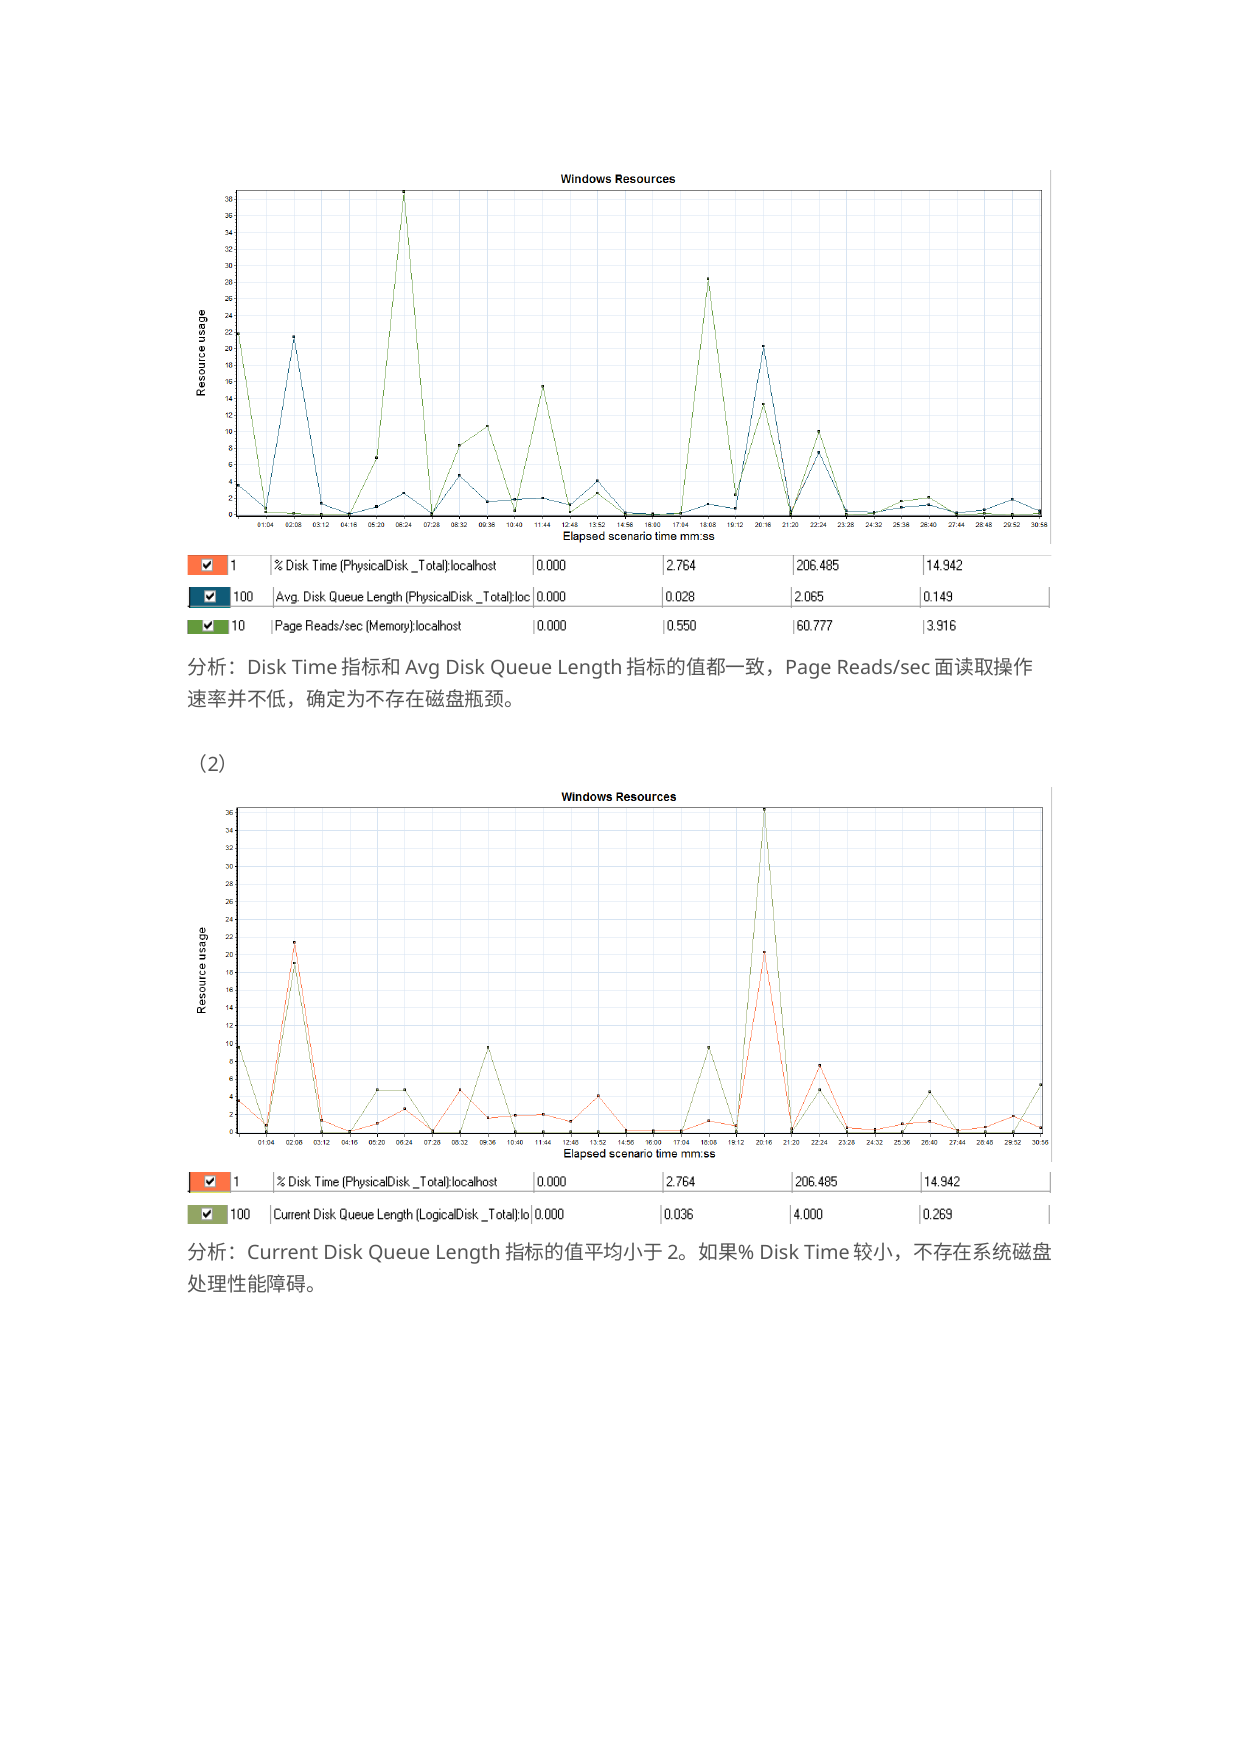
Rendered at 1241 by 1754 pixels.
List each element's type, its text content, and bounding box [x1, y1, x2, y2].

picture [187, 1172, 1052, 1193]
picture [187, 555, 1052, 575]
picture [187, 170, 1052, 544]
picture [187, 587, 1052, 608]
picture [187, 787, 1053, 1162]
list 分析：Disk Time指标和 Avg Disk Queue Length指标的值都一致，Page Reads/sec面读取操作速率并不低，确定为不存在磁盘瓶颈。 [187, 649, 1053, 714]
list 分析：Current Disk Queue Length指标的值平均小于2。如果% Disk Time较小，不存在系统磁盘处理性能障碍。 [187, 1234, 1053, 1299]
picture [187, 1205, 1052, 1224]
picture [187, 620, 1053, 634]
